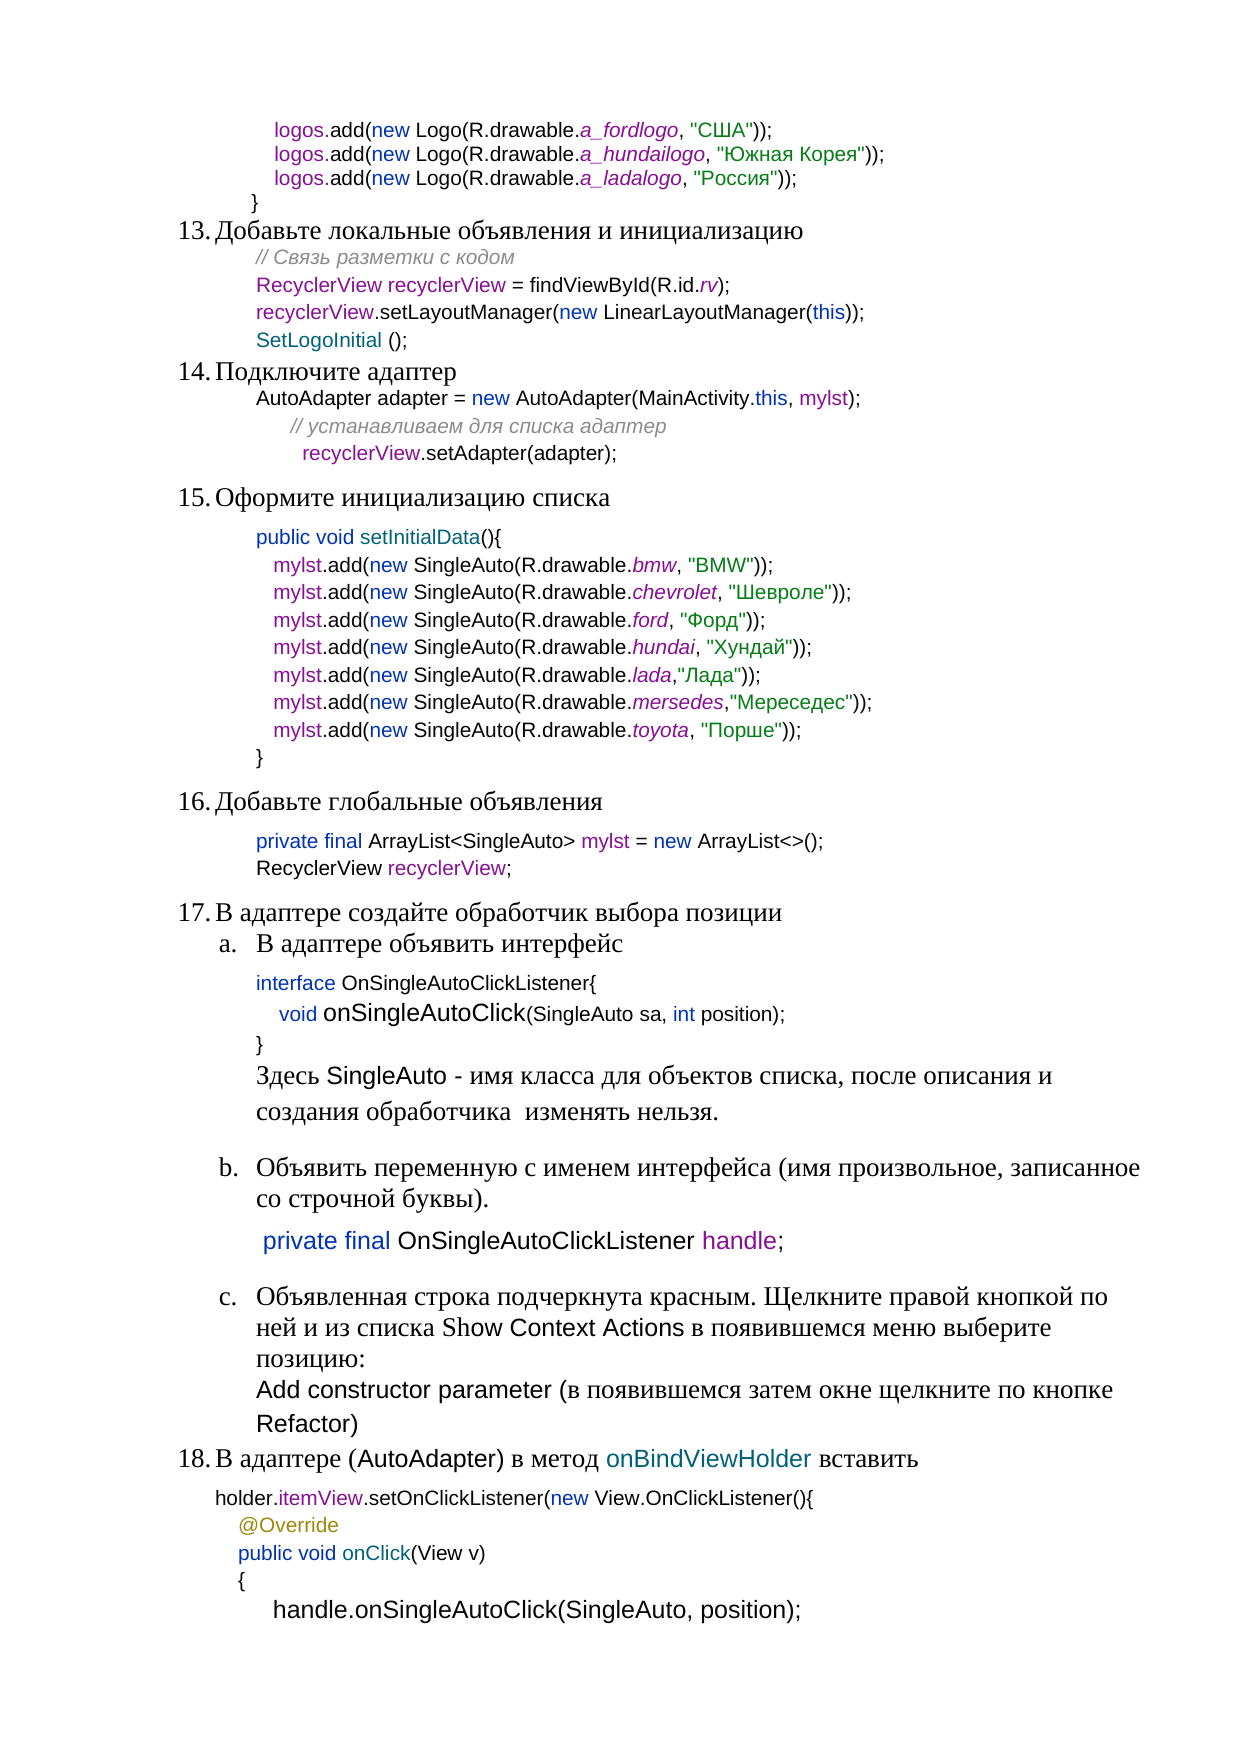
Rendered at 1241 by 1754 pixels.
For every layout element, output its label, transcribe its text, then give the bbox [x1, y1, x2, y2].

text mylst.add(new SingleAuto(R.drawable.hundai, "Хундай")); [256, 635, 1152, 659]
list Объявить переменную с именем интерфейса (имя произвольное, записанное со строчной буквы). [218, 1151, 1152, 1213]
text holder.itemView.setOnClickListener(new View.OnClickListener(){ [215, 1485, 1152, 1509]
text mylst.add(new SingleAuto(R.drawable.chevrolet, "Шевроле")); [256, 580, 1152, 604]
text } [251, 190, 1152, 214]
text @Override [215, 1513, 1152, 1537]
text public void setInitialData(){ [256, 525, 1152, 549]
text void onSingleAutoClick(SingleAuto sa, int position); [256, 998, 1152, 1027]
text handle.onSingleAutoClick(SingleAuto, position); [215, 1595, 1152, 1624]
text mylst.add(new SingleAuto(R.drawable.toyota, "Порше")); [256, 717, 1152, 741]
text recyclerView.setAdapter(adapter); [256, 441, 1152, 465]
text logos.add(new Logo(R.drawable.a_fordlogo, "США")); [251, 118, 1152, 142]
list Добавьте локальные объявления и инициализацию [177, 214, 1152, 245]
text AutoAdapter adapter = new AutoAdapter(MainActivity.this, mylst); [256, 386, 1152, 410]
text mylst.add(new SingleAuto(R.drawable.mersedes,"Мереседес")); [256, 690, 1152, 714]
text interface OnSingleAutoClickListener{ [256, 971, 1152, 995]
text mylst.add(new SingleAuto(R.drawable.lada,"Лада")); [256, 662, 1152, 686]
text { [215, 1568, 1152, 1592]
list Добавьте глобальные объявления [177, 785, 1152, 816]
list Объявленная строка подчеркнута красным. Щелкните правой кнопкой по ней и из списка Show Context Actions в появившемся меню выберите позицию: [218, 1280, 1152, 1373]
text public void onClick(View v) [215, 1540, 1152, 1564]
text mylst.add(new SingleAuto(R.drawable.bmw, "BMW")); [256, 552, 1152, 576]
text private final ArrayList<SingleAuto> mylst = new ArrayList<>(); [256, 828, 1152, 852]
list В адаптере (AutoAdapter) в метод onBindViewHolder вставить [177, 1442, 1152, 1473]
text RecyclerView recyclerView; [256, 856, 1152, 880]
text SetLogoInitial (); [256, 328, 1152, 352]
text private final OnSingleAutoClickListener handle; [256, 1226, 1152, 1255]
text Здесь SingleAuto - имя класса для объектов списка, после описания и создания обработчика изменять нельзя. [256, 1059, 1152, 1126]
list Подключите адаптер [177, 355, 1152, 386]
text // устанавливаем для списка адаптер [256, 414, 1152, 438]
text // Связь разметки с кодом [256, 245, 1152, 269]
text } [256, 1031, 1152, 1055]
text recyclerView.setLayoutManager(new LinearLayoutManager(this)); [256, 300, 1152, 324]
text logos.add(new Logo(R.drawable.a_hundailogo, "Южная Корея")); [251, 142, 1152, 166]
list В адаптере создайте обработчик выбора позиции [177, 896, 1152, 927]
text RecyclerView recyclerView = findViewById(R.id.rv); [256, 273, 1152, 297]
list Add constructor parameter (в появившемся затем окне щелкните по кнопке Refactor) [256, 1373, 1152, 1437]
list В адаптере объявить интерфейс [218, 927, 1152, 958]
text logos.add(new Logo(R.drawable.a_ladalogo, "Россия")); [251, 166, 1152, 190]
text mylst.add(new SingleAuto(R.drawable.ford, "Форд")); [256, 607, 1152, 631]
list Оформите инициализацию списка [177, 481, 1152, 512]
text } [256, 745, 1152, 769]
